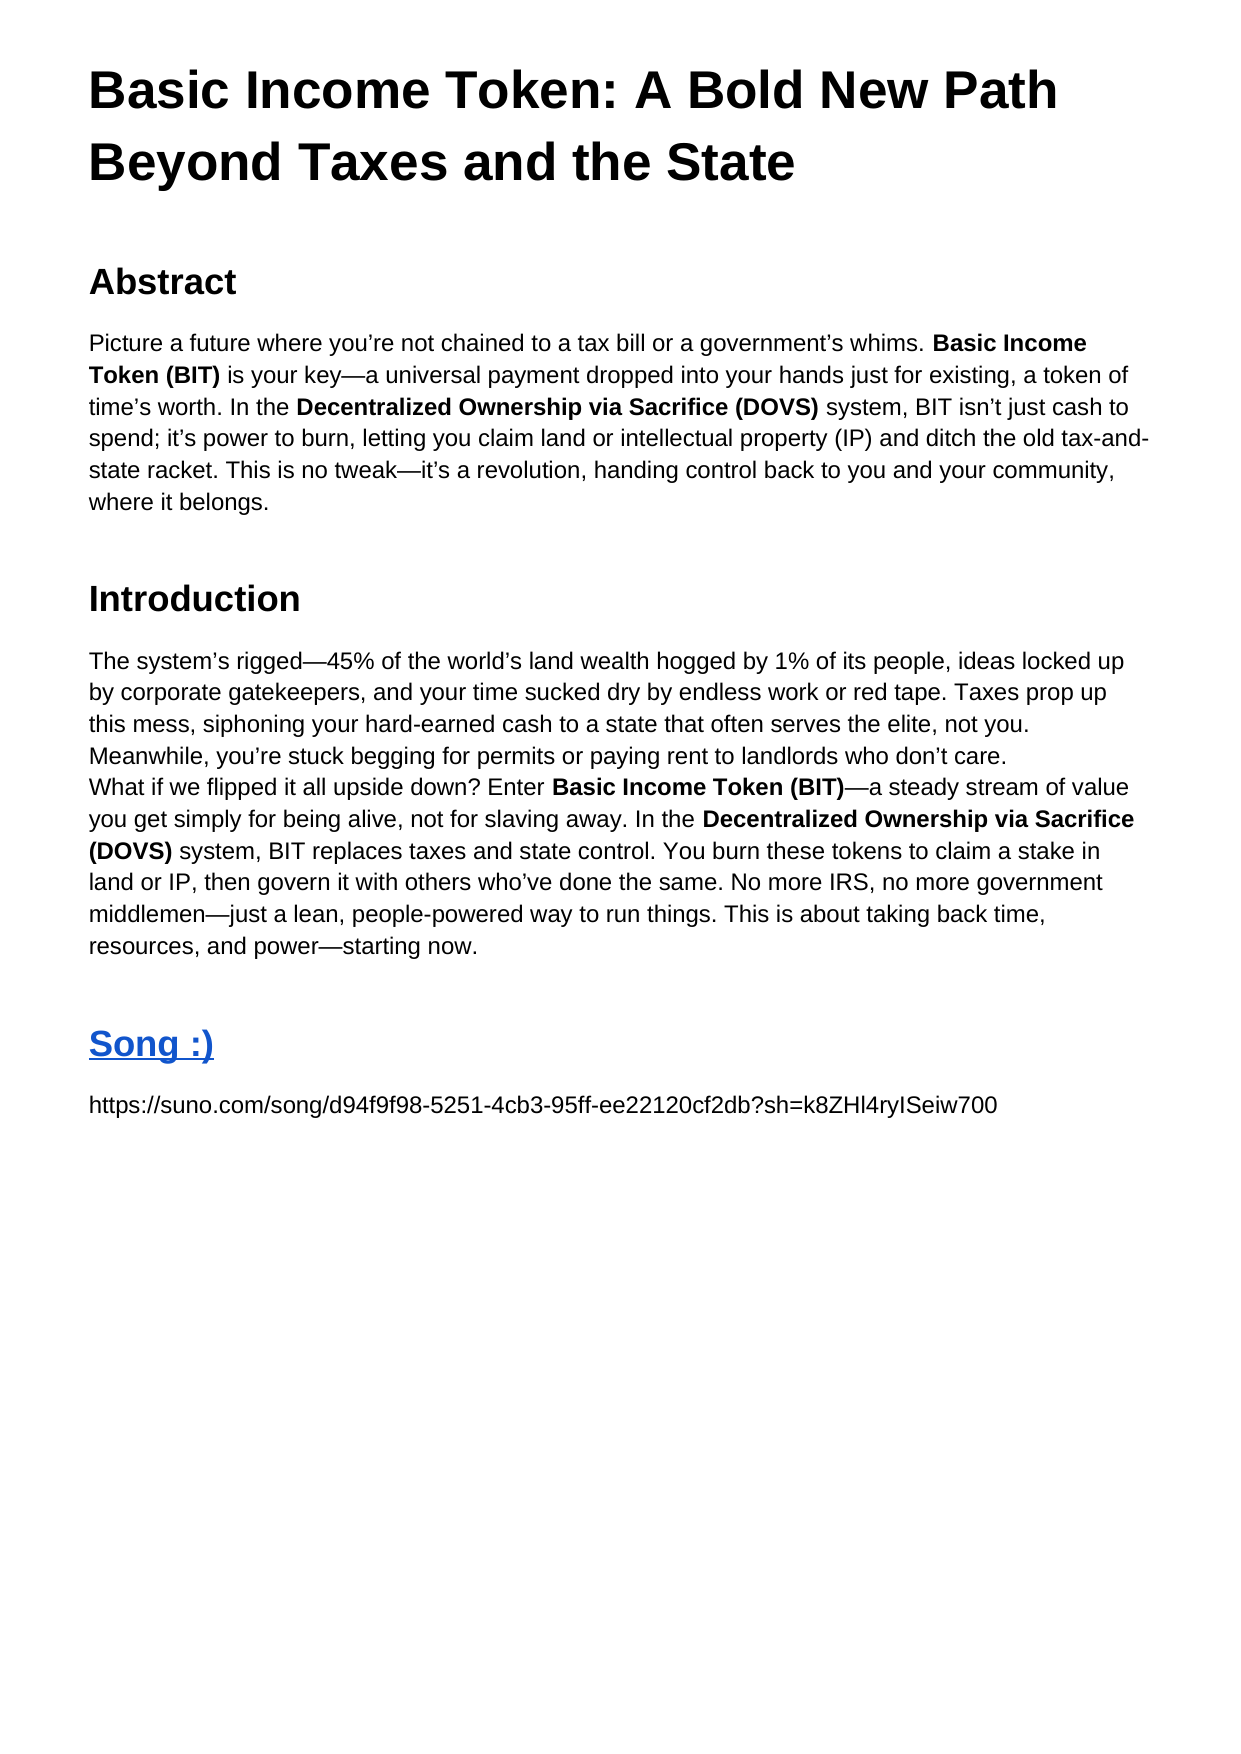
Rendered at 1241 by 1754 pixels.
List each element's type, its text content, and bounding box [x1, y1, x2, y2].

text Introduction [88, 578, 1152, 619]
text Picture a future where you’re not chained to a tax bill or a government’s whims. Basic Income Token (BIT) is your key—a universal payment dropped into your hands just for existing, a token of time’s worth. In the Decentralized Ownership via Sacrifice (DOVS) system, BIT isn’t just cash to spend; it’s power to burn, letting you claim land or intellectual property (IP) and ditch the old tax-and-state racket. This is no tweak—it’s a revolution, handing control back to you and your community, where it belongs. [88, 329, 1152, 515]
text https://suno.com/song/d94f9f98-5251-4cb3-95ff-ee22120cf2db?sh=k8ZHl4ryISeiw700 [88, 1091, 1152, 1118]
text The system’s rigged—45% of the world’s land wealth hogged by 1% of its people, ideas locked up by corporate gatekeepers, and your time sucked dry by endless work or red tape. Taxes prop up this mess, siphoning your hard-earned cash to a state that often serves the elite, not you. Meanwhile, you’re stuck begging for permits or paying rent to landlords who don’t care. [88, 647, 1152, 769]
text Abstract [88, 260, 1152, 302]
text Basic Income Token: A Bold New Path Beyond Taxes and the State [88, 59, 1152, 192]
text What if we flipped it all upside down? Enter Basic Income Token (BIT)—a steady stream of value you get simply for being alive, not for slaving away. In the Decentralized Ownership via Sacrifice (DOVS) system, BIT replaces taxes and state control. You burn these tokens to claim a stake in land or IP, then govern it with others who’ve done the same. No more IRS, no more government middlemen—just a lean, people-powered way to run things. This is about taking back time, resources, and power—starting now. [88, 773, 1152, 959]
text Song :) [88, 1022, 1152, 1064]
